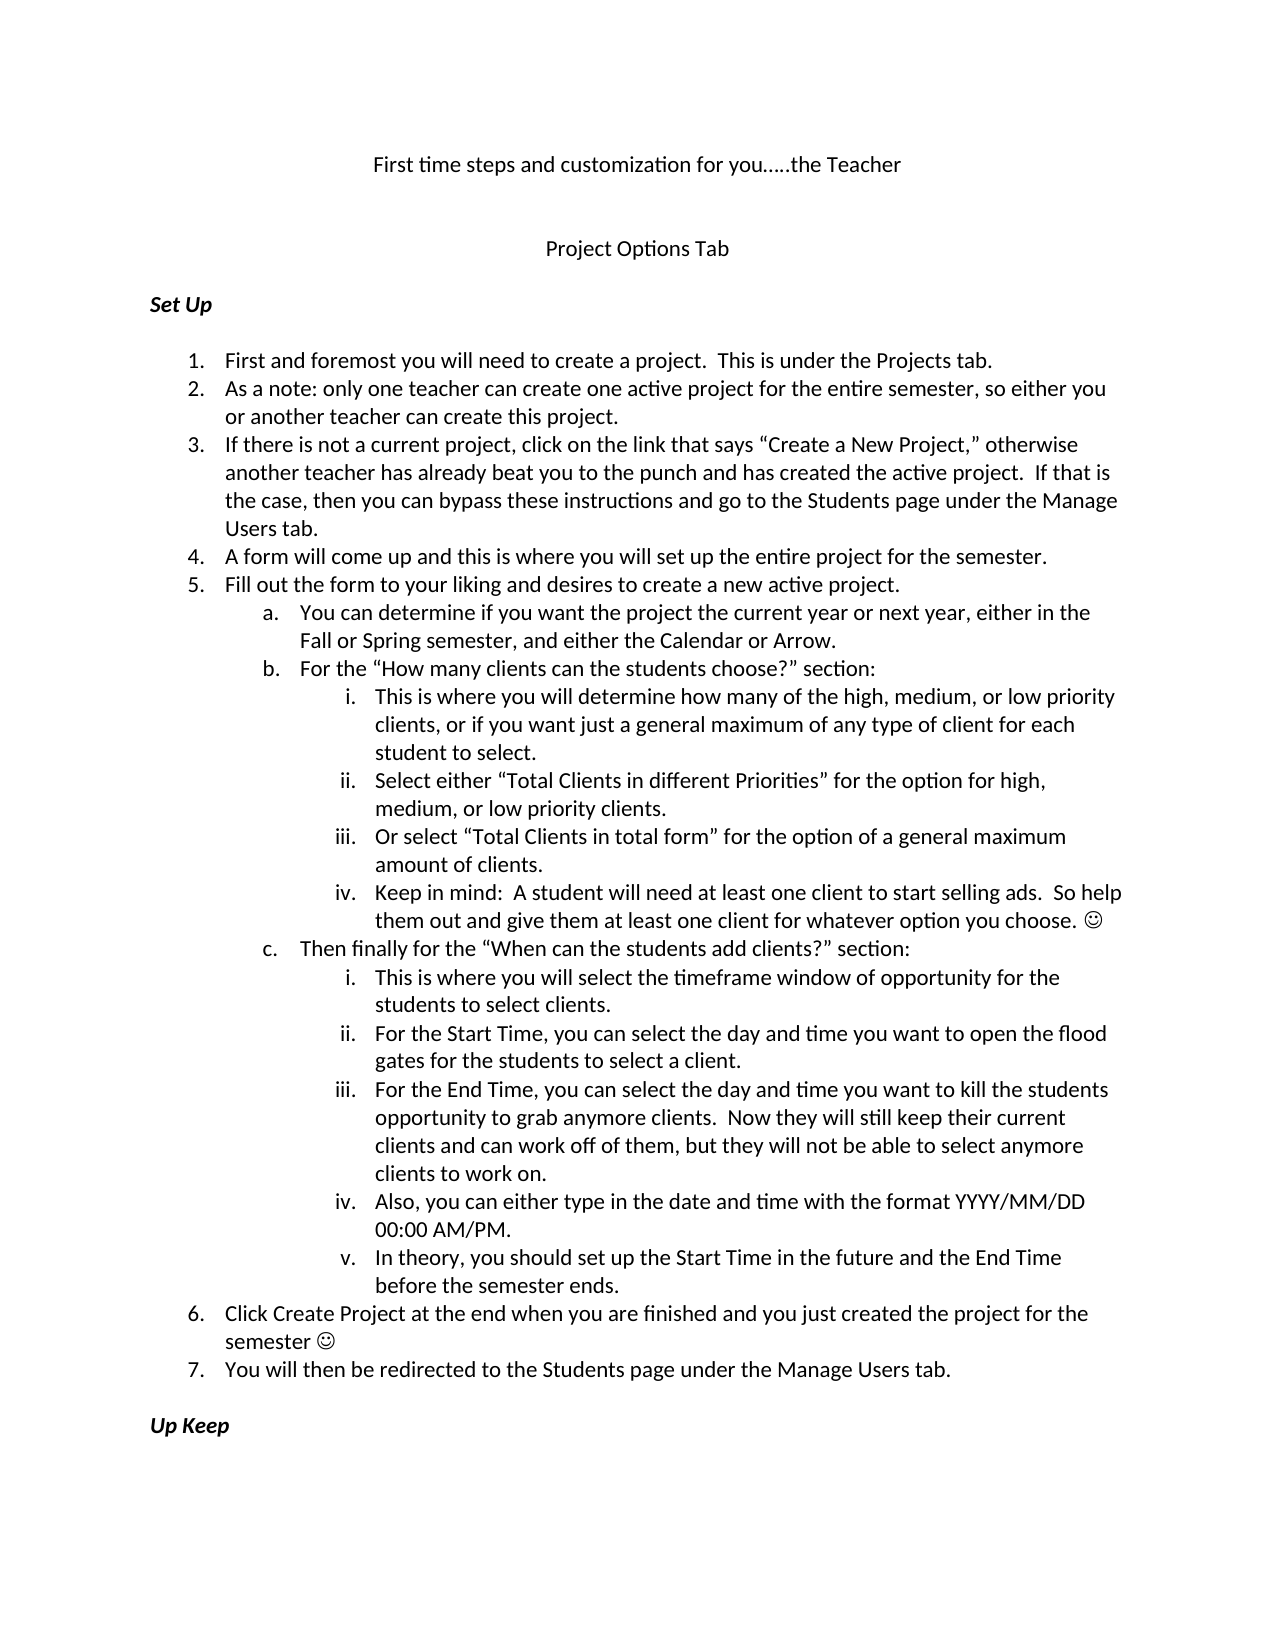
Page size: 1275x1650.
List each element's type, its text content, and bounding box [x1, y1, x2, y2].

list If there is not a current project, click on the link that says “Create a New Project,” otherwise another teacher has already beat you to the punch and has created the active project. If that is the case, then you can bypass these instructions and go to the Students page under the Manage Users tab. [187, 430, 1125, 542]
list Click Create Project at the end when you are finished and you just created the project for the semester [187, 1299, 1125, 1355]
list This is where you will select the timeframe window of opportunity for the students to select clients. [356, 963, 1125, 1019]
list This is where you will determine how many of the high, medium, or low priority clients, or if you want just a general maximum of any type of client for each student to select. [356, 682, 1125, 766]
list For the Start Time, you can select the day and time you want to open the flood gates for the students to select a client. [356, 1019, 1125, 1075]
text Up Keep [150, 1411, 1125, 1439]
list Also, you can either type in the date and time with the format YYYY/MM/DD 00:00 AM/PM. [356, 1187, 1125, 1243]
list First and foremost you will need to create a project. This is under the Projects tab. [187, 346, 1125, 374]
list In theory, you should set up the Start Time in the future and the End Time before the semester ends. [356, 1243, 1125, 1299]
list Fill out the form to your liking and desires to create a new active project. [187, 570, 1125, 598]
text First time steps and customization for you…..the Teacher [150, 150, 1125, 178]
list Select either “Total Clients in different Priorities” for the option for high, medium, or low priority clients. [356, 766, 1125, 822]
list You will then be redirected to the Students page under the Manage Users tab. [187, 1355, 1125, 1383]
list Or select “Total Clients in total form” for the option of a general maximum amount of clients. [356, 822, 1125, 878]
list For the End Time, you can select the day and time you want to kill the students opportunity to grab anymore clients. Now they will still keep their current clients and can work off of them, but they will not be able to select anymore clients to work on. [356, 1075, 1125, 1187]
list A form will come up and this is where you will set up the entire project for the semester. [187, 542, 1125, 570]
text Set Up [150, 290, 1125, 318]
text Project Options Tab [150, 234, 1125, 262]
list Then finally for the “When can the students add clients?” section: [262, 934, 1125, 963]
list For the “How many clients can the students choose?” section: [262, 654, 1125, 682]
list You can determine if you want the project the current year or next year, either in the Fall or Spring semester, and either the Calendar or Arrow. [262, 598, 1125, 654]
list As a note: only one teacher can create one active project for the entire semester, so either you or another teacher can create this project. [187, 374, 1125, 430]
list Keep in mind: A student will need at least one client to start selling ads. So help them out and give them at least one client for whatever option you choose. [356, 878, 1125, 934]
